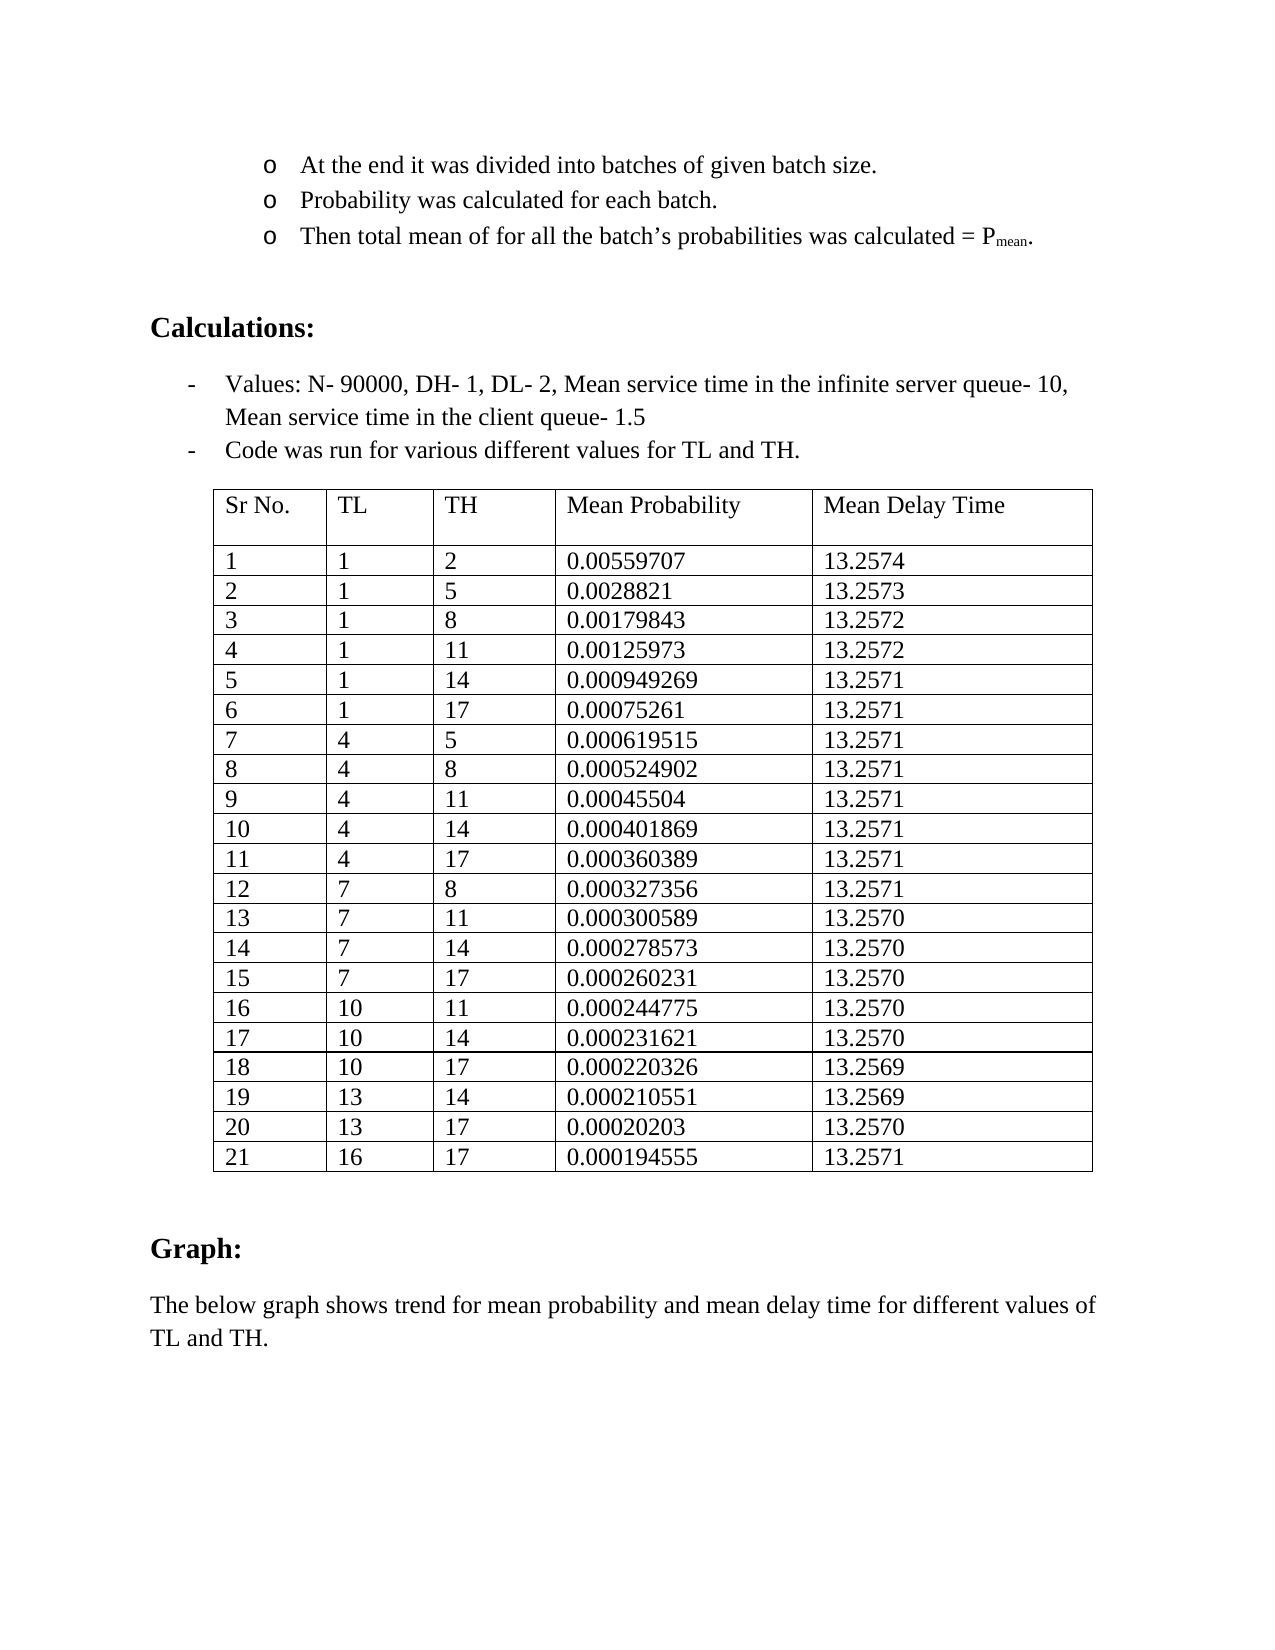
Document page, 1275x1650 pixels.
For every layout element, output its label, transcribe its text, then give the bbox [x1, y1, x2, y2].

table_cell 17 [214, 1023, 326, 1051]
table_cell 17 [434, 844, 555, 873]
table_header Mean Probability [556, 490, 812, 545]
table_cell 13.2574 [813, 546, 1092, 575]
table_cell 4 [327, 784, 433, 813]
table_cell 7 [327, 963, 433, 992]
table_cell 10 [327, 1023, 433, 1051]
table_header Mean Delay Time [813, 490, 1092, 545]
table_cell 14 [434, 665, 555, 694]
table_cell 1 [327, 606, 433, 634]
table_cell 14 [434, 933, 555, 962]
table_cell 13.2570 [813, 904, 1092, 932]
table_cell 7 [327, 904, 433, 932]
table_cell 17 [434, 963, 555, 992]
table_cell 0.000260231 [556, 963, 812, 992]
table_cell 0.000194555 [556, 1142, 812, 1171]
table_cell 0.0028821 [556, 576, 812, 604]
table_cell 1 [327, 546, 433, 575]
table_cell 0.000278573 [556, 933, 812, 962]
table_cell 6 [214, 695, 326, 724]
table_cell 13.2570 [813, 1112, 1092, 1141]
table_cell 17 [434, 1053, 555, 1081]
table_cell 14 [434, 814, 555, 843]
table_cell 19 [214, 1082, 326, 1111]
table_cell 4 [327, 725, 433, 753]
table_cell 0.000220326 [556, 1053, 812, 1081]
table_cell 18 [214, 1053, 326, 1081]
table_cell 17 [434, 1112, 555, 1141]
table_cell 4 [214, 635, 326, 664]
table_cell 13.2571 [813, 784, 1092, 813]
table_cell 13.2573 [813, 576, 1092, 604]
list At the end it was divided into batches of given batch size. [262, 150, 1125, 181]
table_cell 16 [214, 993, 326, 1022]
table_cell 9 [214, 784, 326, 813]
table_cell 13.2570 [813, 1023, 1092, 1051]
table_cell 5 [434, 576, 555, 604]
table_cell 0.00045504 [556, 784, 812, 813]
table_cell 1 [214, 546, 326, 575]
table_cell 16 [327, 1142, 433, 1171]
table_cell 2 [214, 576, 326, 604]
list Code was run for various different values for TL and TH. [187, 436, 1125, 464]
table_cell 14 [214, 933, 326, 962]
table_header TL [327, 490, 433, 545]
table_cell 14 [434, 1082, 555, 1111]
table_cell 11 [434, 635, 555, 664]
list Values: N- 90000, DH- 1, DL- 2, Mean service time in the infinite server queue- 10, Mean service time in the client queue- 1.5 [187, 369, 1125, 431]
table_cell 0.000244775 [556, 993, 812, 1022]
table_cell 7 [327, 874, 433, 902]
table_cell 0.00020203 [556, 1112, 812, 1141]
table_cell 13 [327, 1112, 433, 1141]
table_cell 13.2569 [813, 1082, 1092, 1111]
table_cell 8 [434, 874, 555, 902]
table_cell 8 [434, 755, 555, 783]
table_cell 15 [214, 963, 326, 992]
table_cell 11 [434, 993, 555, 1022]
list Then total mean of for all the batch’s probabilities was calculated = Pmean. [262, 221, 1125, 252]
table_cell 2 [434, 546, 555, 575]
table_cell 13.2570 [813, 963, 1092, 992]
table_cell 14 [434, 1023, 555, 1051]
table_cell 1 [327, 635, 433, 664]
table_cell 0.000619515 [556, 725, 812, 753]
table_cell 10 [327, 993, 433, 1022]
table_cell 13 [327, 1082, 433, 1111]
table_cell 0.00559707 [556, 546, 812, 575]
table_cell 0.000300589 [556, 904, 812, 932]
table_cell 0.000327356 [556, 874, 812, 902]
table_cell 11 [434, 784, 555, 813]
table_cell 0.00075261 [556, 695, 812, 724]
table_cell 12 [214, 874, 326, 902]
table_cell 0.000524902 [556, 755, 812, 783]
table_header TH [434, 490, 555, 545]
table_cell 5 [434, 725, 555, 753]
table_cell 21 [214, 1142, 326, 1171]
table_cell 13.2570 [813, 933, 1092, 962]
text Calculations: [150, 310, 1125, 344]
table_cell 13.2571 [813, 874, 1092, 902]
table_cell 4 [327, 755, 433, 783]
text Graph: [150, 1231, 1122, 1264]
table_cell 20 [214, 1112, 326, 1141]
table_cell 13.2572 [813, 606, 1092, 634]
list Probability was calculated for each batch. [262, 185, 1125, 216]
table_cell 13.2571 [813, 665, 1092, 694]
table_cell 8 [434, 606, 555, 634]
table_cell 10 [214, 814, 326, 843]
table_cell 1 [327, 576, 433, 604]
table_cell 0.000210551 [556, 1082, 812, 1111]
table_cell 0.000231621 [556, 1023, 812, 1051]
table_cell 13.2570 [813, 993, 1092, 1022]
table_cell 13.2572 [813, 635, 1092, 664]
table_cell 13.2571 [813, 844, 1092, 873]
table_cell 13.2569 [813, 1053, 1092, 1081]
table_cell 13.2571 [813, 695, 1092, 724]
table_cell 7 [327, 933, 433, 962]
table_header Sr No. [214, 490, 326, 545]
table_cell 13.2571 [813, 755, 1092, 783]
table_cell 8 [214, 755, 326, 783]
table_cell 11 [214, 844, 326, 873]
table_cell 3 [214, 606, 326, 634]
table_cell 5 [214, 665, 326, 694]
table_cell 13.2571 [813, 814, 1092, 843]
table_cell 0.00179843 [556, 606, 812, 634]
table_cell 7 [214, 725, 326, 753]
table_cell 0.000360389 [556, 844, 812, 873]
table_cell 0.000401869 [556, 814, 812, 843]
table_cell 17 [434, 695, 555, 724]
table_cell 11 [434, 904, 555, 932]
text The below graph shows trend for mean probability and mean delay time for different values of TL and TH. [150, 1290, 1122, 1352]
table_cell 13.2571 [813, 1142, 1092, 1171]
table_cell 1 [327, 695, 433, 724]
table_cell 0.000949269 [556, 665, 812, 694]
table_cell 4 [327, 814, 433, 843]
table_cell 1 [327, 665, 433, 694]
table_cell 10 [327, 1053, 433, 1081]
table_cell 13.2571 [813, 725, 1092, 753]
table_cell 0.00125973 [556, 635, 812, 664]
table_cell 13 [214, 904, 326, 932]
table_cell 4 [327, 844, 433, 873]
table_cell 17 [434, 1142, 555, 1171]
